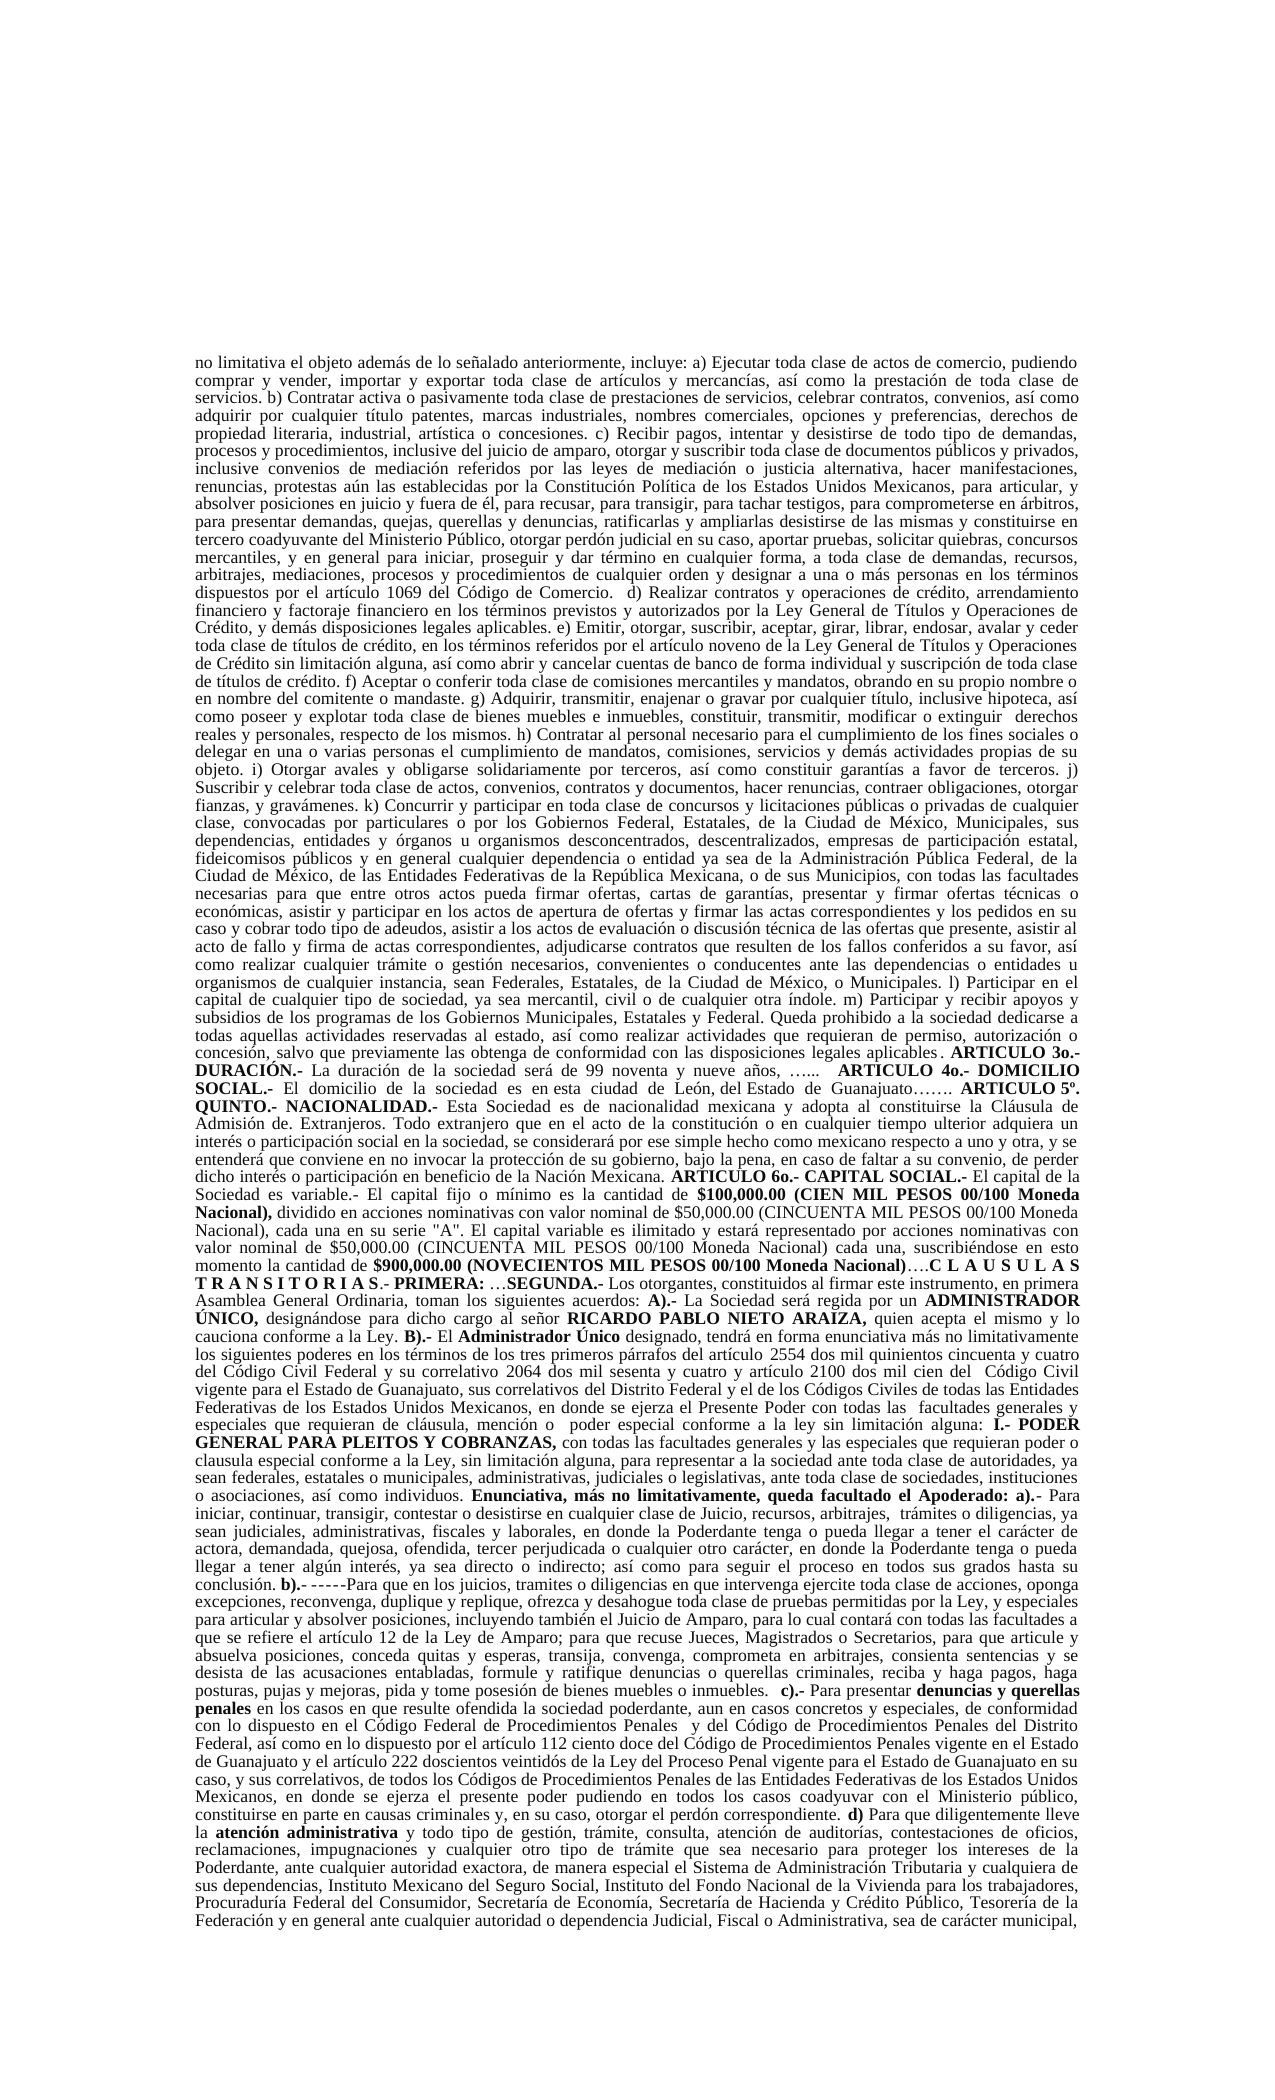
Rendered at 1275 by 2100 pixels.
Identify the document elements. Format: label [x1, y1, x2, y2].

text [195, 354, 1080, 1930]
